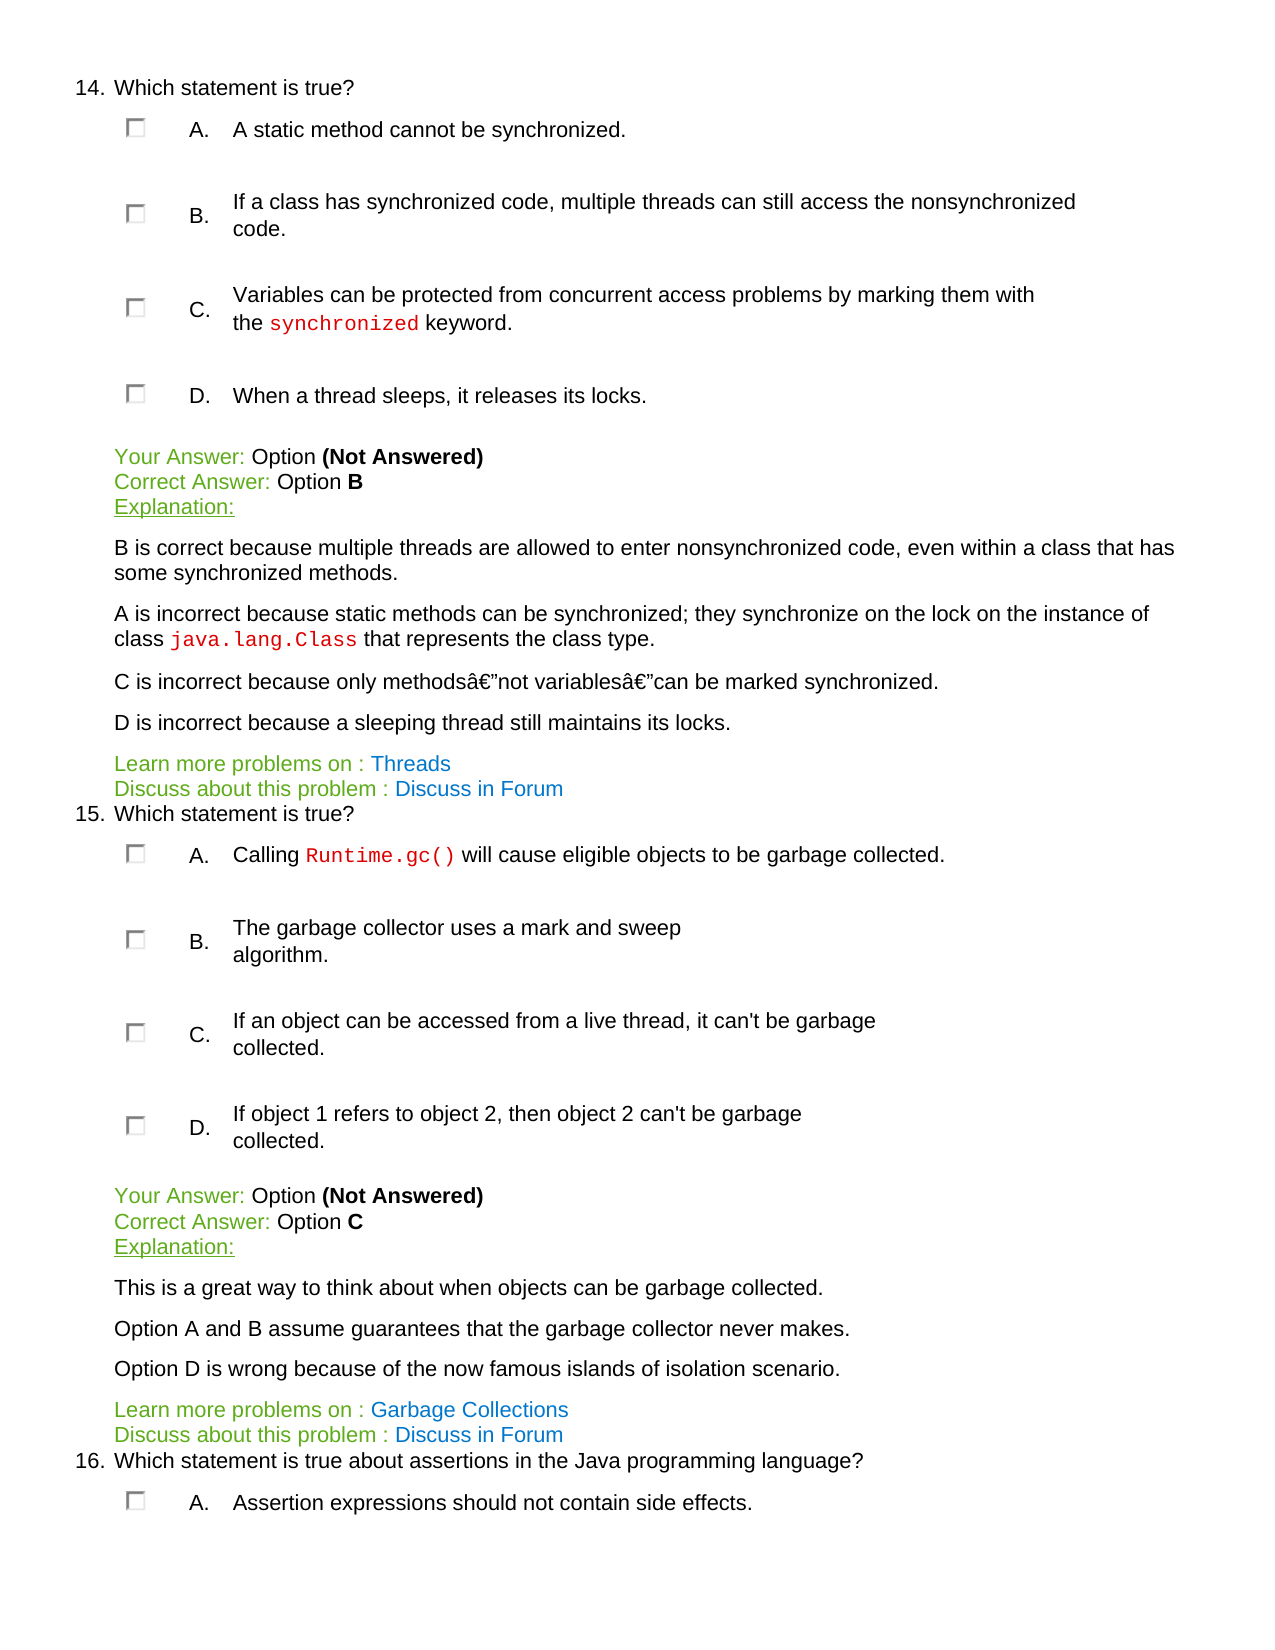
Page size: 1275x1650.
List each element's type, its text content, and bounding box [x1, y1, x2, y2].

table_header 15. [75, 801, 114, 1447]
table_header 16. [75, 1448, 114, 1551]
table_header 14. [75, 75, 114, 801]
table_header Which statement is true? [114, 801, 1200, 826]
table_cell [114, 1473, 1200, 1551]
table_cell Your Answer: Option (Not Answered) Correct Answer: Option B Explanation: B is correct because multiple threads are allowed to enter nonsynchronized code, even within a class that has some synchronized methods. A is incorrect because static methods can be synchronized; they synchronize on the lock on the instance of class java.lang.Class that represents the class type. C is incorrect because only methodsâ€”not variablesâ€”can be marked synchronized. D is incorrect because a sleeping thread still maintains its locks. Learn more problems on : Threads Discuss about this problem : Discuss in Forum [114, 100, 1200, 801]
table_header Which statement is true? [114, 75, 1200, 100]
table_cell Your Answer: Option (Not Answered) Correct Answer: Option C Explanation: This is a great way to think about when objects can be garbage collected. Option A and B assume guarantees that the garbage collector never makes. Option D is wrong because of the now famous islands of isolation scenario. Learn more problems on : Garbage Collections Discuss about this problem : Discuss in Forum [114, 826, 1200, 1447]
table_header Which statement is true about assertions in the Java programming language? [114, 1448, 1200, 1473]
